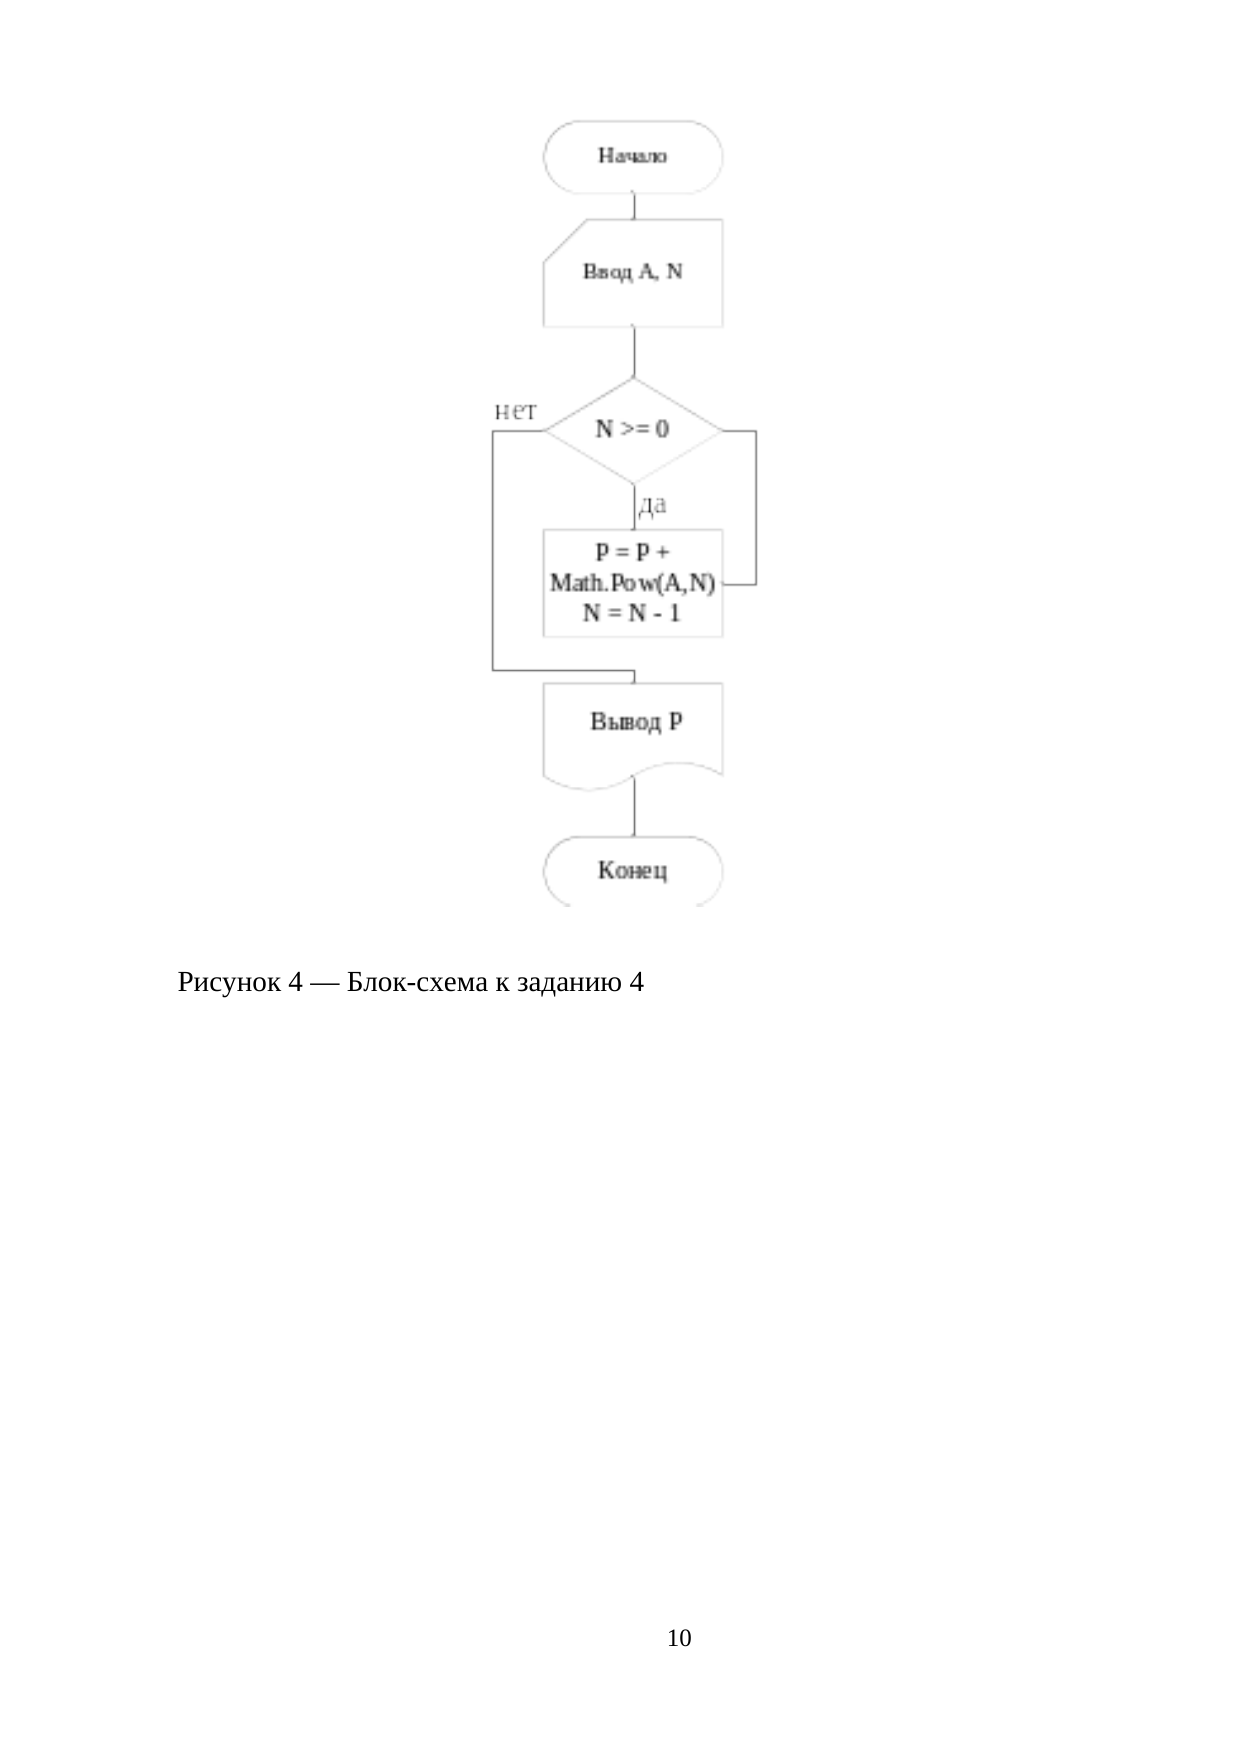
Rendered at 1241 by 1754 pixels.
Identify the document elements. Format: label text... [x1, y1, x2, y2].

text Рисунок 4 — Блок-схема к заданию 4 [177, 964, 1181, 997]
